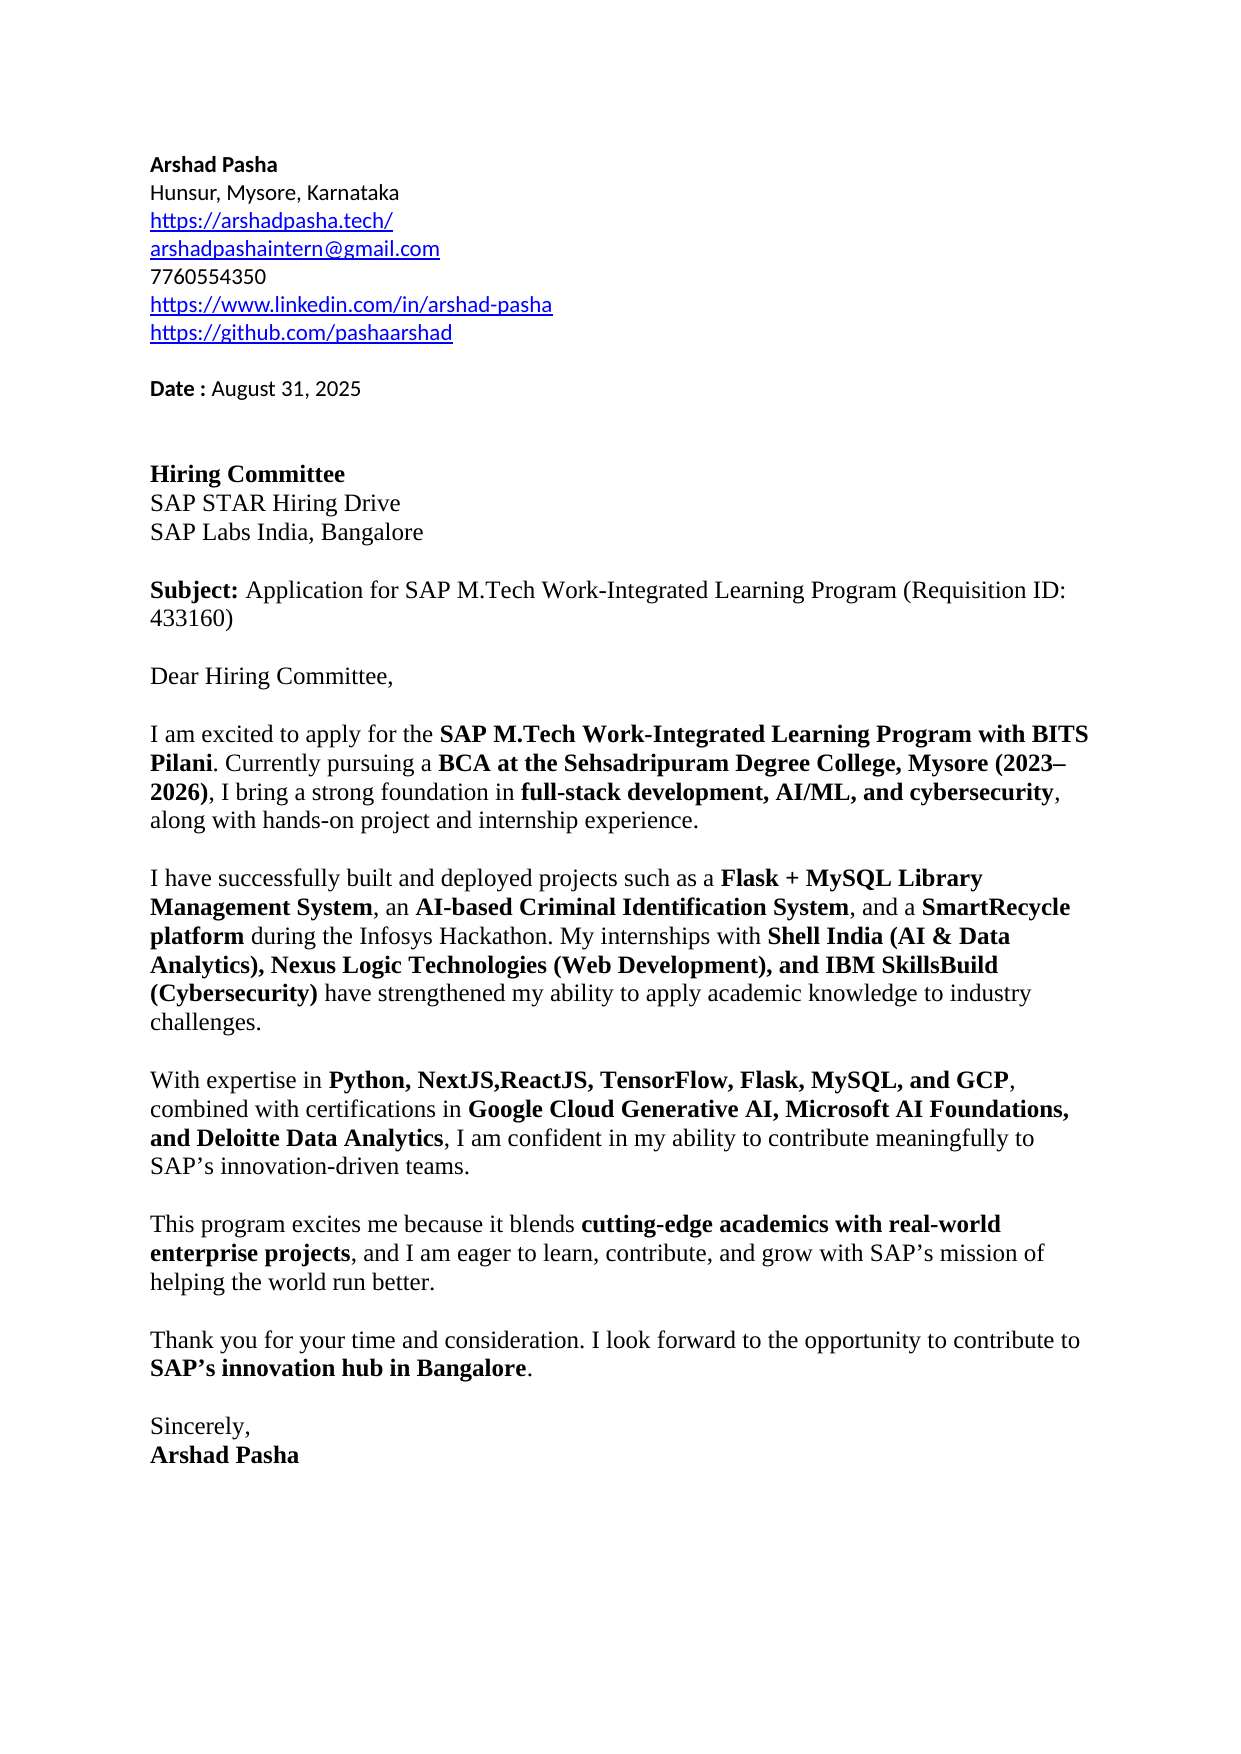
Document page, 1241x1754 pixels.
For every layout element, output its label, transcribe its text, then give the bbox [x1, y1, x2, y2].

text Thank you for your time and consideration. I look forward to the opportunity to contribute to SAP’s innovation hub in Bangalore. [150, 1325, 1090, 1382]
text 7760554350 [150, 262, 1090, 290]
text This program excites me because it blends cutting-edge academics with real-world enterprise projects, and I am eager to learn, contribute, and grow with SAP’s mission of helping the world run better. [150, 1209, 1090, 1296]
text Date : August 31, 2025 [150, 374, 1090, 402]
text https://arshadpasha.tech/ arshadpashaintern@gmail.com [150, 206, 1090, 262]
text Dear Hiring Committee, [150, 661, 1090, 690]
text Hiring Committee SAP STAR Hiring Drive SAP Labs India, Bangalore [150, 459, 1090, 546]
text https://github.com/pashaarshad [150, 318, 1090, 346]
text I have successfully built and deployed projects such as a Flask + MySQL Library Management System, an AI-based Criminal Identification System, and a SmartRecycle platform during the Infosys Hackathon. My internships with Shell India (AI & Data Analytics), Nexus Logic Technologies (Web Development), and IBM SkillsBuild (Cybersecurity) have strengthened my ability to apply academic knowledge to industry challenges. [150, 863, 1090, 1036]
text https://www.linkedin.com/in/arshad-pasha [150, 290, 1090, 318]
text With expertise in Python, NextJS,ReactJS, TensorFlow, Flask, MySQL, and GCP, combined with certifications in Google Cloud Generative AI, Microsoft AI Foundations, and Deloitte Data Analytics, I am confident in my ability to contribute meaningfully to SAP’s innovation-driven teams. [150, 1065, 1090, 1180]
text Subject: Application for SAP M.Tech Work-Integrated Learning Program (Requisition ID: 433160) [150, 575, 1090, 632]
text I am excited to apply for the SAP M.Tech Work-Integrated Learning Program with BITS Pilani. Currently pursuing a BCA at the Sehsadripuram Degree College, Mysore (2023–2026), I bring a strong foundation in full-stack development, AI/ML, and cybersecurity, along with hands-on project and internship experience. [150, 719, 1090, 834]
text Sincerely, Arshad Pasha [150, 1411, 1090, 1469]
text Arshad Pasha Hunsur, Mysore, Karnataka [150, 150, 1090, 206]
